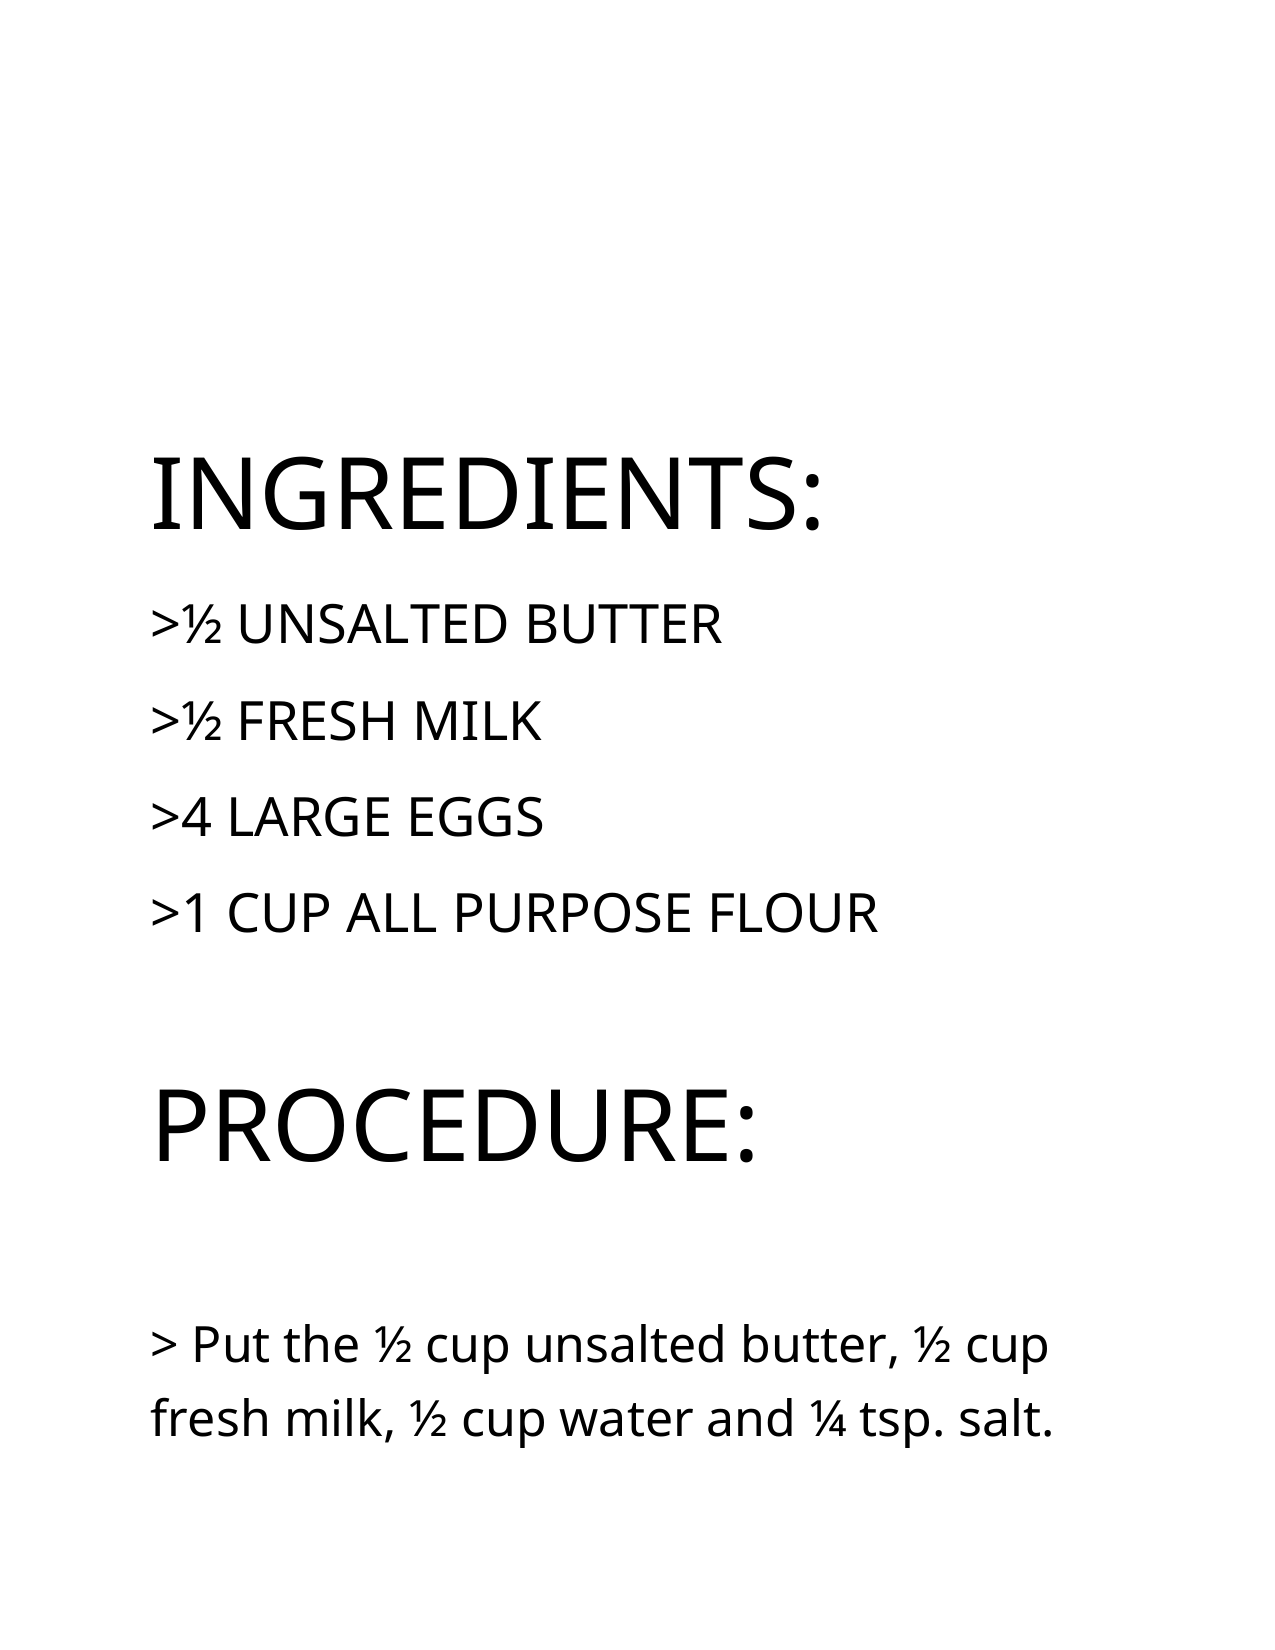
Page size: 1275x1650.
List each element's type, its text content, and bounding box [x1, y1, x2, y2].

text >1 CUP ALL PURPOSE FLOUR [150, 875, 1125, 948]
text INGREDIENTS: [150, 422, 1125, 558]
text >½ FRESH MILK [150, 682, 1125, 756]
text >4 LARGE EGGS [150, 778, 1125, 852]
text > Put the ½ cup unsalted butter, ½ cup fresh milk, ½ cup water and ¼ tsp. salt. [150, 1309, 1125, 1451]
text PROCEDURE: [150, 1055, 1125, 1191]
text >½ UNSALTED BUTTER [150, 586, 1125, 660]
